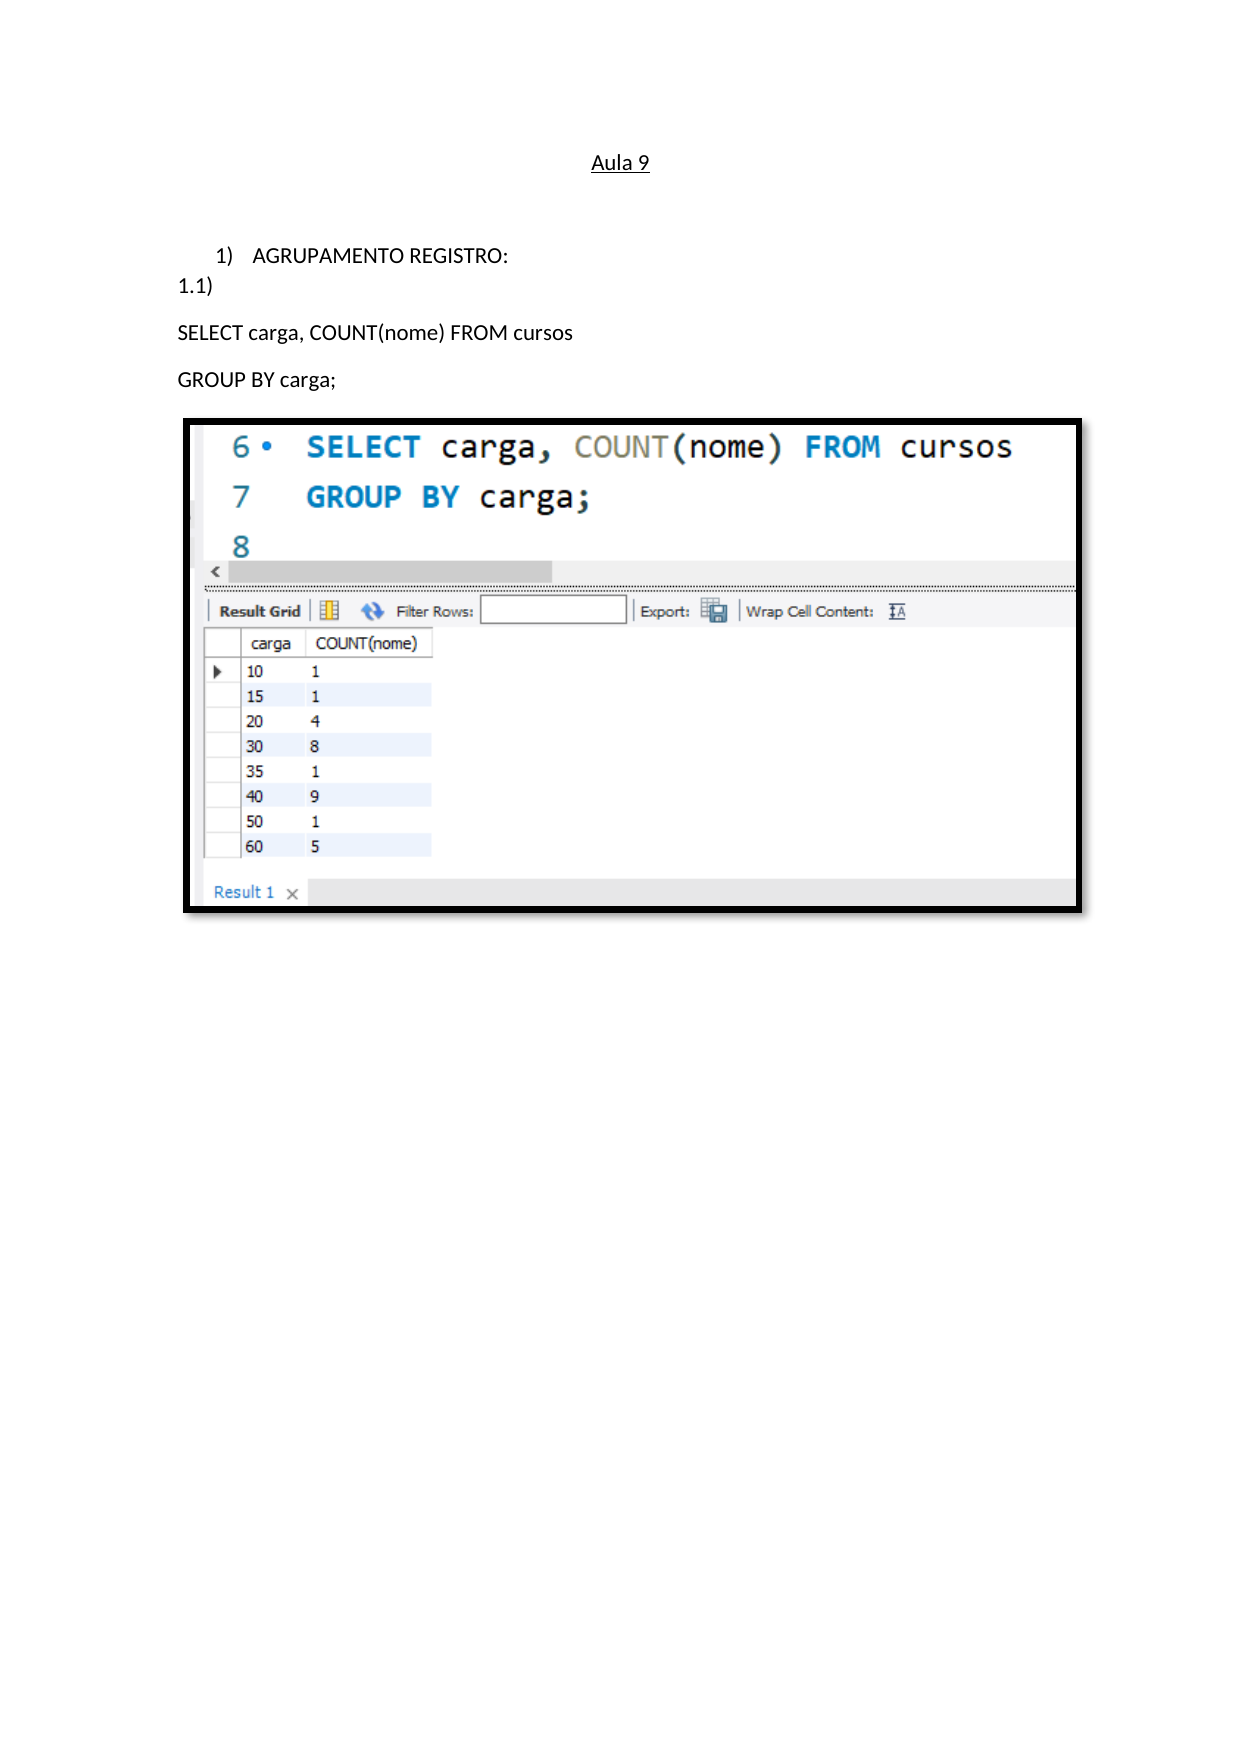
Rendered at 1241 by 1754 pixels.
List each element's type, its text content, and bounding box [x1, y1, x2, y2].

list AGRUPAMENTO REGISTRO: [215, 241, 1063, 269]
text Aula 9 [177, 148, 1063, 176]
text SELECT carga, COUNT(nome) FROM cursos [177, 318, 1063, 346]
text GROUP BY carga; [177, 365, 1063, 393]
picture [190, 425, 1076, 906]
